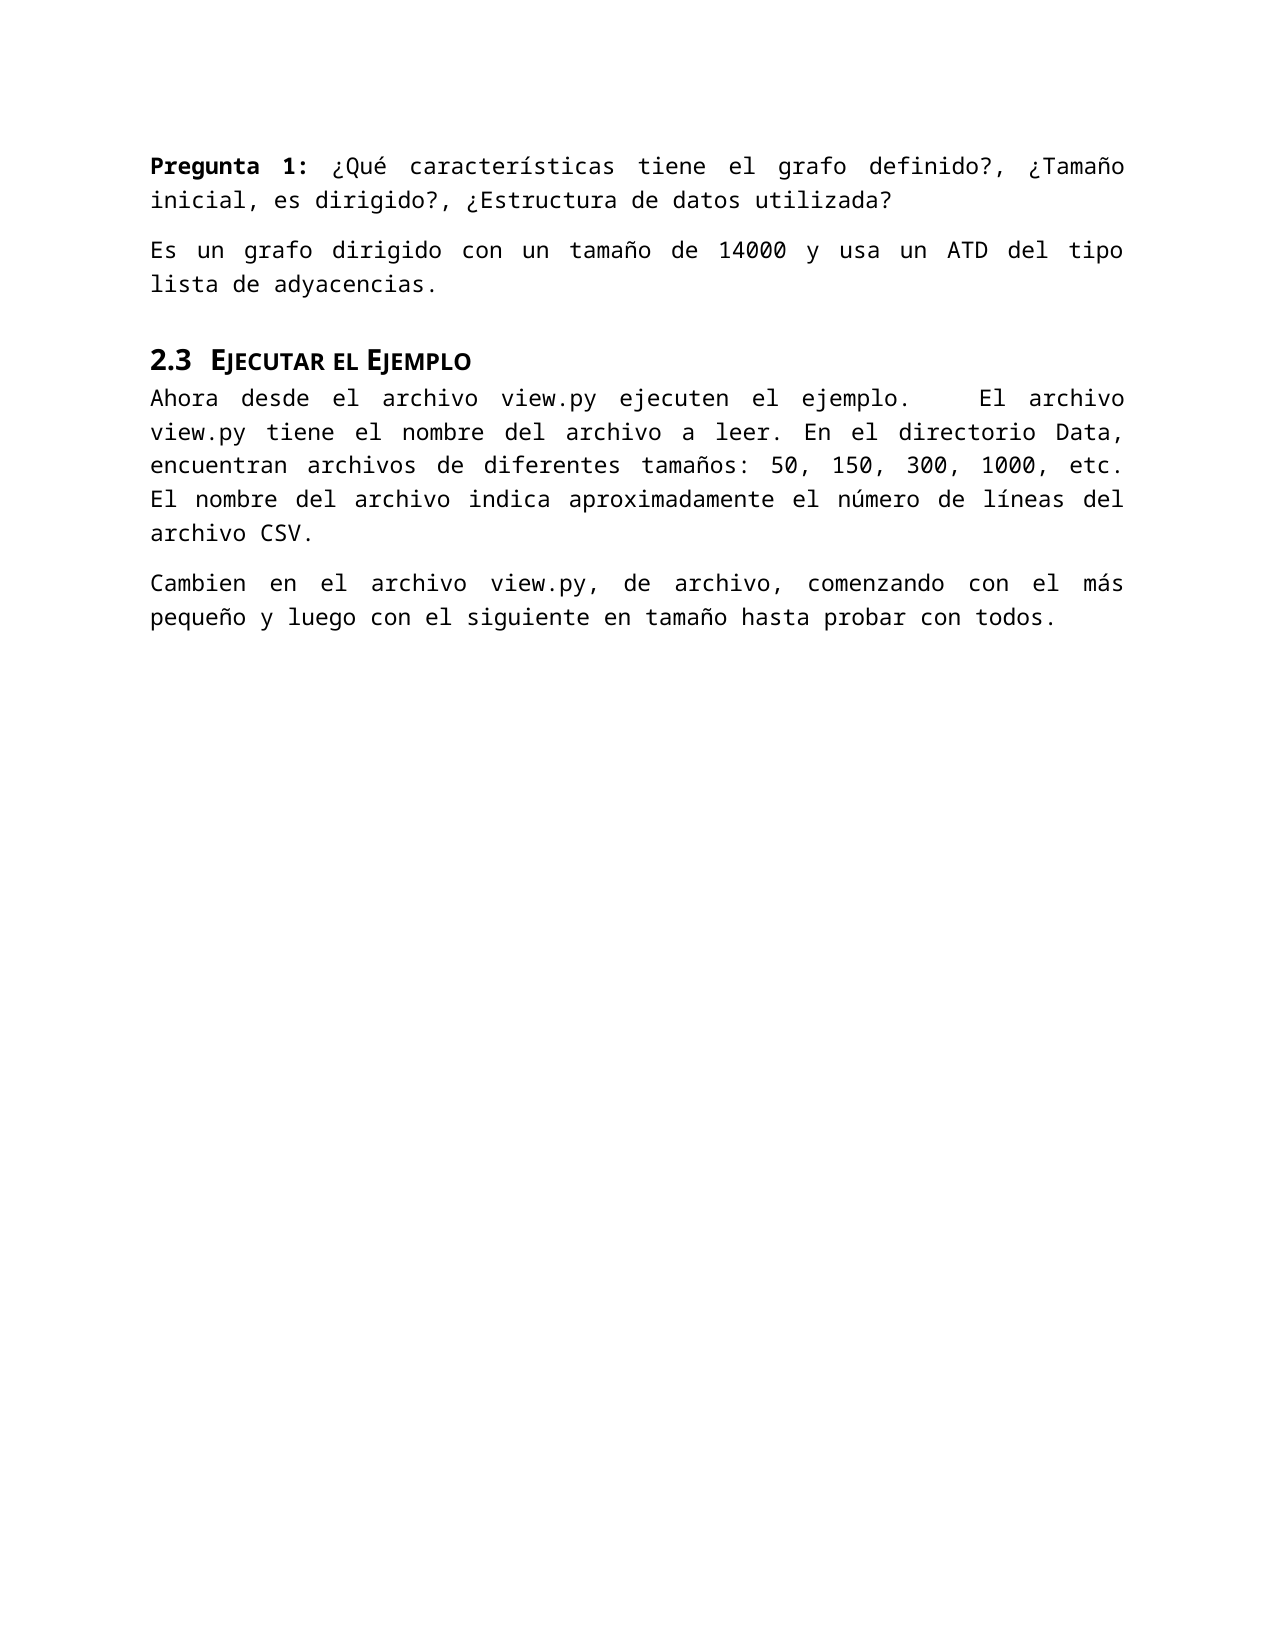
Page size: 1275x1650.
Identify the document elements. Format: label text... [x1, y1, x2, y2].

text Es un grafo dirigido con un tamaño de 14000 y usa un ATD del tipo lista de adyacencias. [150, 234, 1125, 299]
subtitle Ejecutar el Ejemplo [150, 339, 1125, 379]
text Pregunta 1: ¿Qué características tiene el grafo definido?, ¿Tamaño inicial, es dirigido?, ¿Estructura de datos utilizada? [150, 150, 1125, 215]
text Cambien en el archivo view.py, de archivo, comenzando con el más pequeño y luego con el siguiente en tamaño hasta probar con todos. [150, 567, 1125, 632]
text Ahora desde el archivo view.py ejecuten el ejemplo. El archivo view.py tiene el nombre del archivo a leer. En el directorio Data, encuentran archivos de diferentes tamaños: 50, 150, 300, 1000, etc. El nombre del archivo indica aproximadamente el número de líneas del archivo CSV. [150, 382, 1125, 548]
